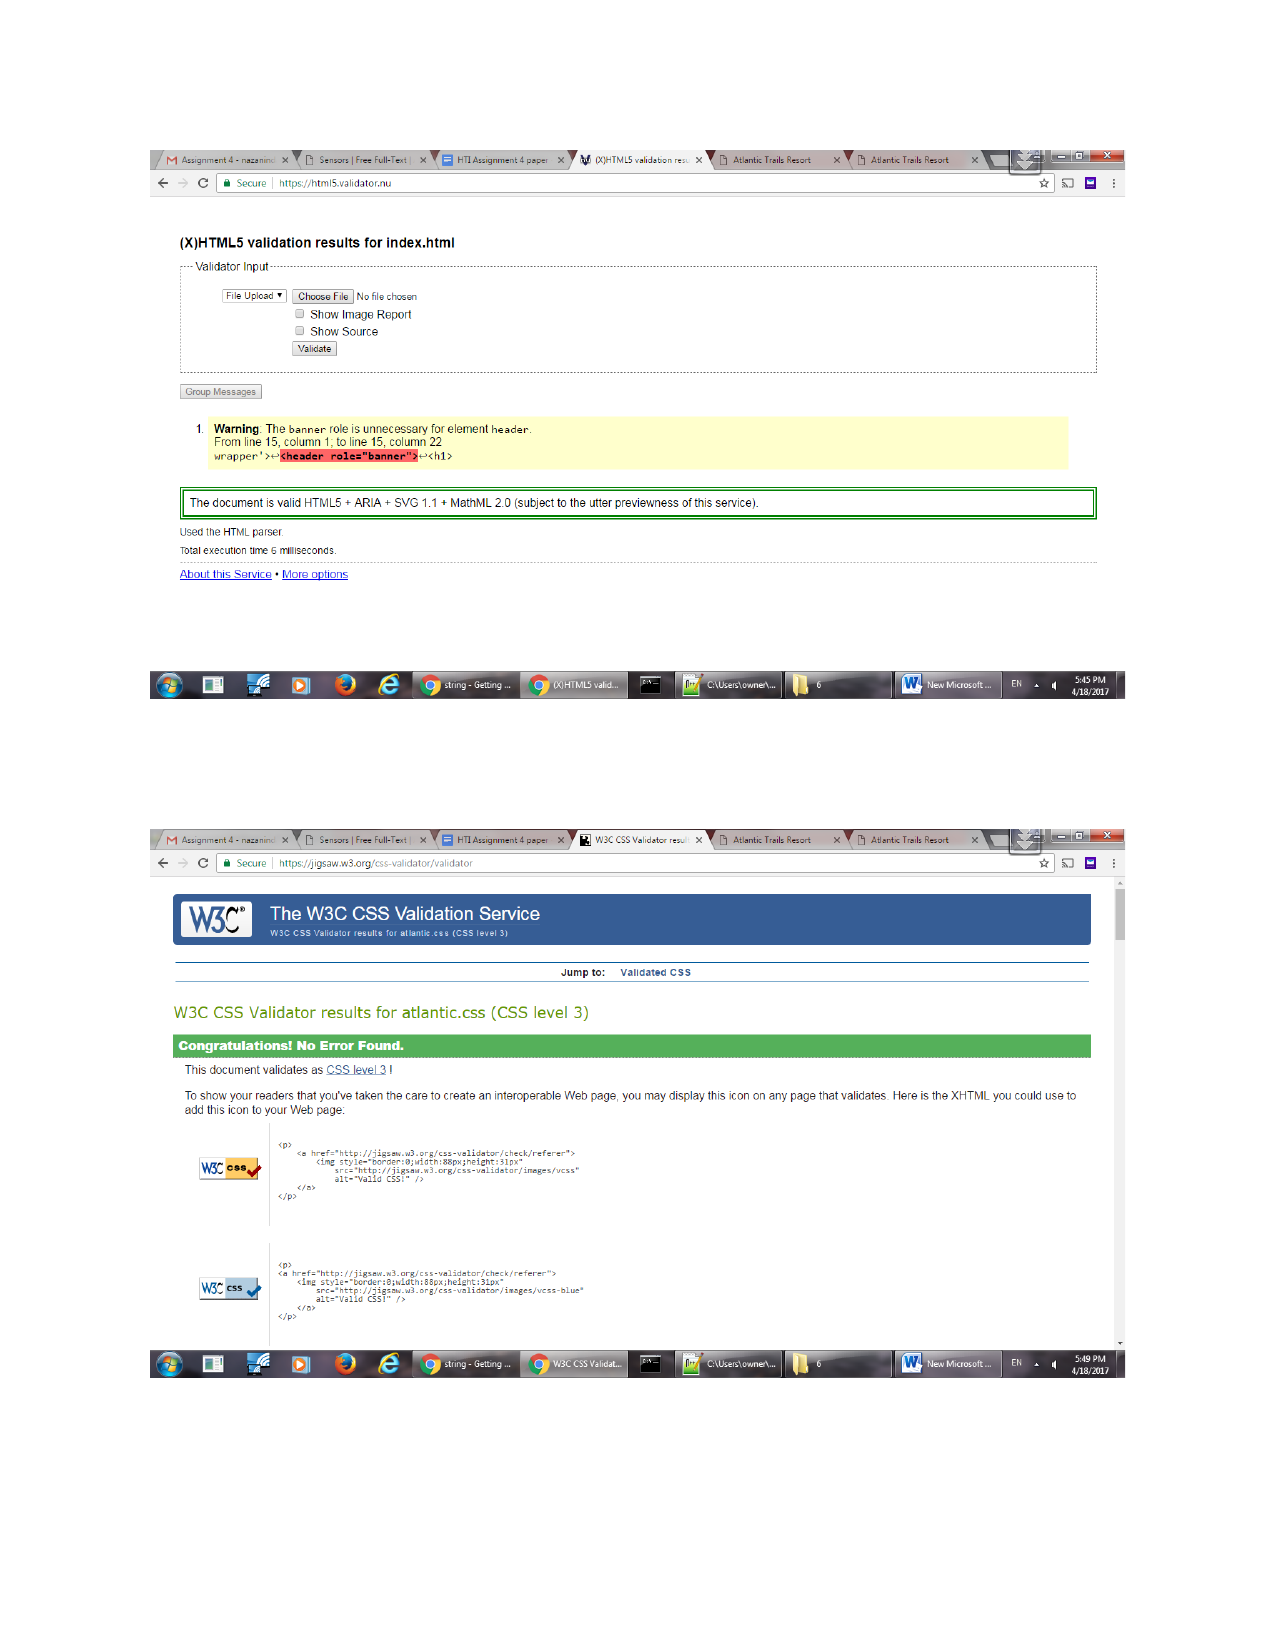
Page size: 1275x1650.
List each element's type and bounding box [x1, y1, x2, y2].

picture [150, 829, 1125, 1378]
picture [150, 150, 1125, 699]
